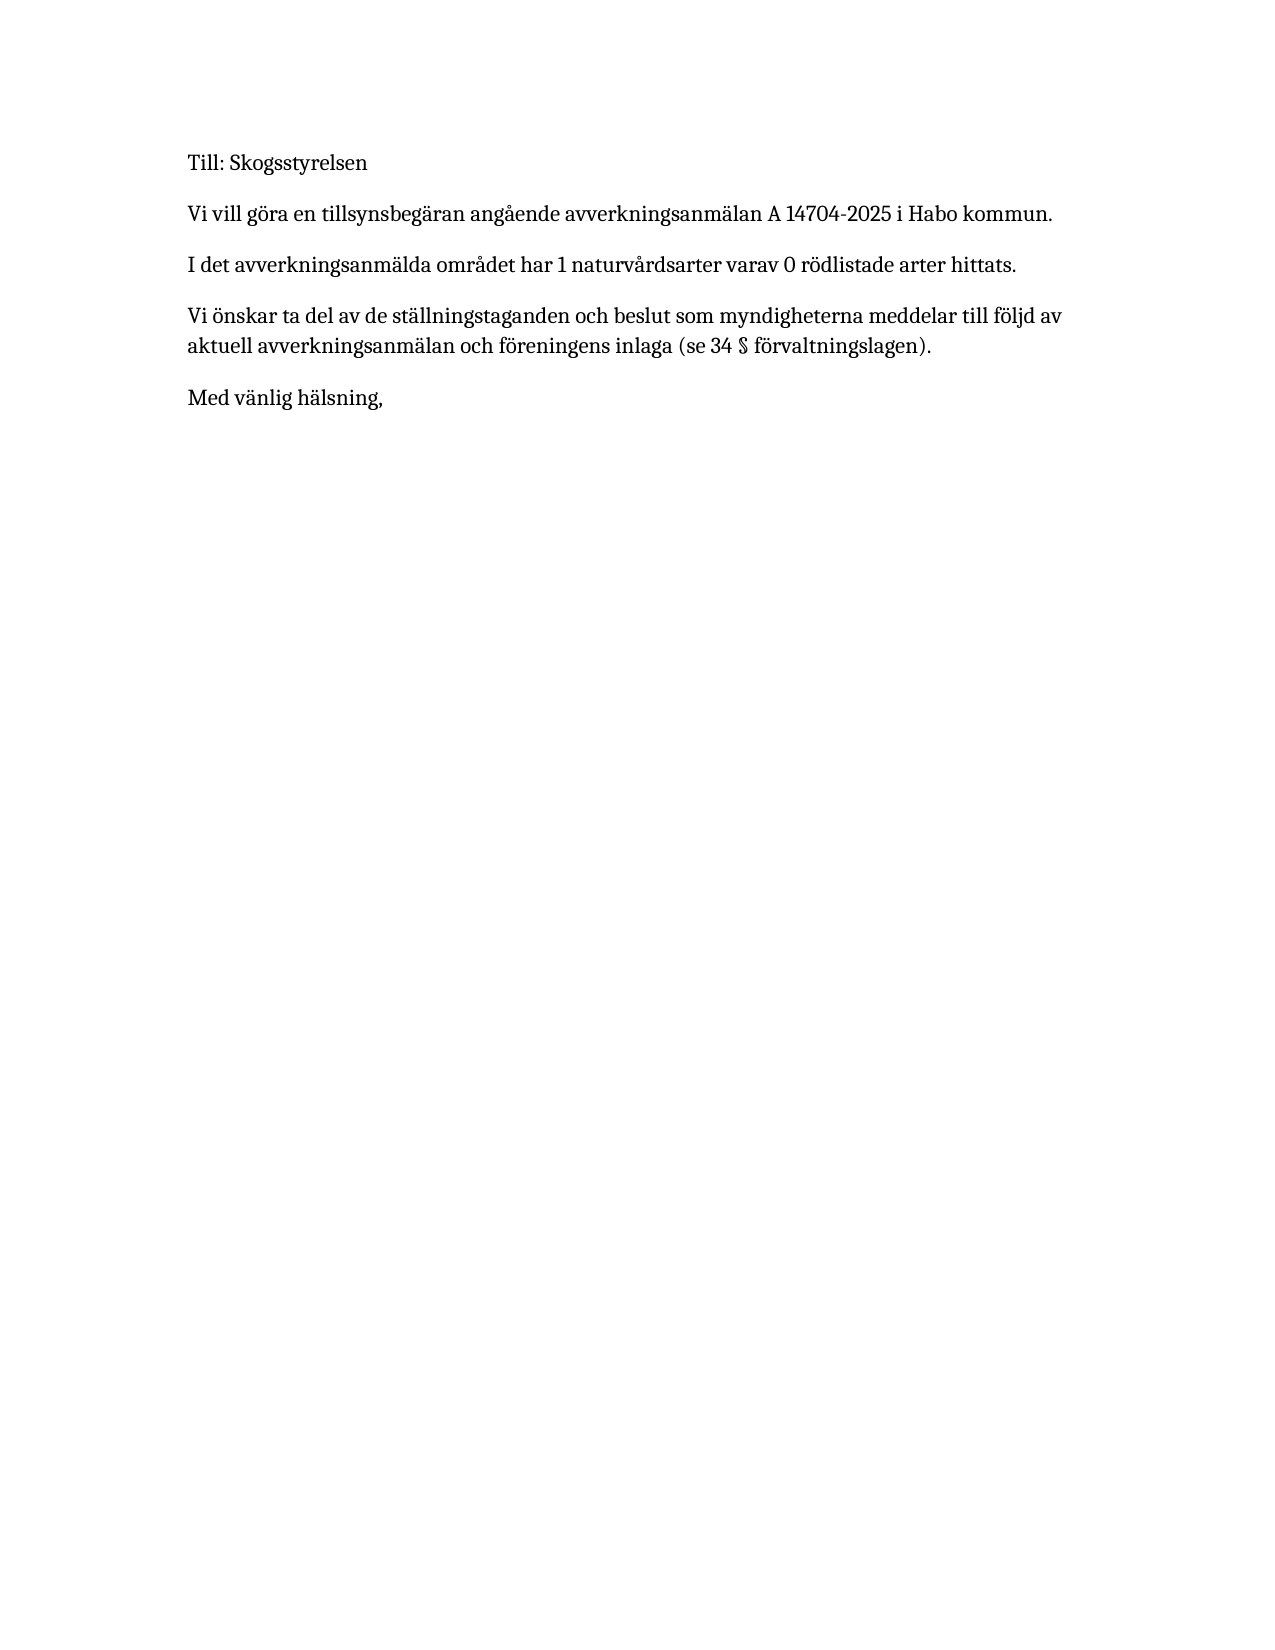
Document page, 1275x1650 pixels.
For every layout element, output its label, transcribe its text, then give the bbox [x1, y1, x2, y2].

text Vi önskar ta del av de ställningstaganden och beslut som myndigheterna meddelar till följd av aktuell avverkningsanmälan och föreningens inlaga (se 34 § förvaltningslagen). [187, 303, 1087, 360]
text Vi vill göra en tillsynsbegäran angående avverkningsanmälan A 14704-2025 i Habo kommun. [187, 201, 1087, 227]
text Med vänlig hälsning, [187, 384, 1087, 441]
text I det avverkningsanmälda området har 1 naturvårdsarter varav 0 rödlistade arter hittats. [187, 252, 1087, 278]
text Till: Skogsstyrelsen [187, 150, 1087, 176]
